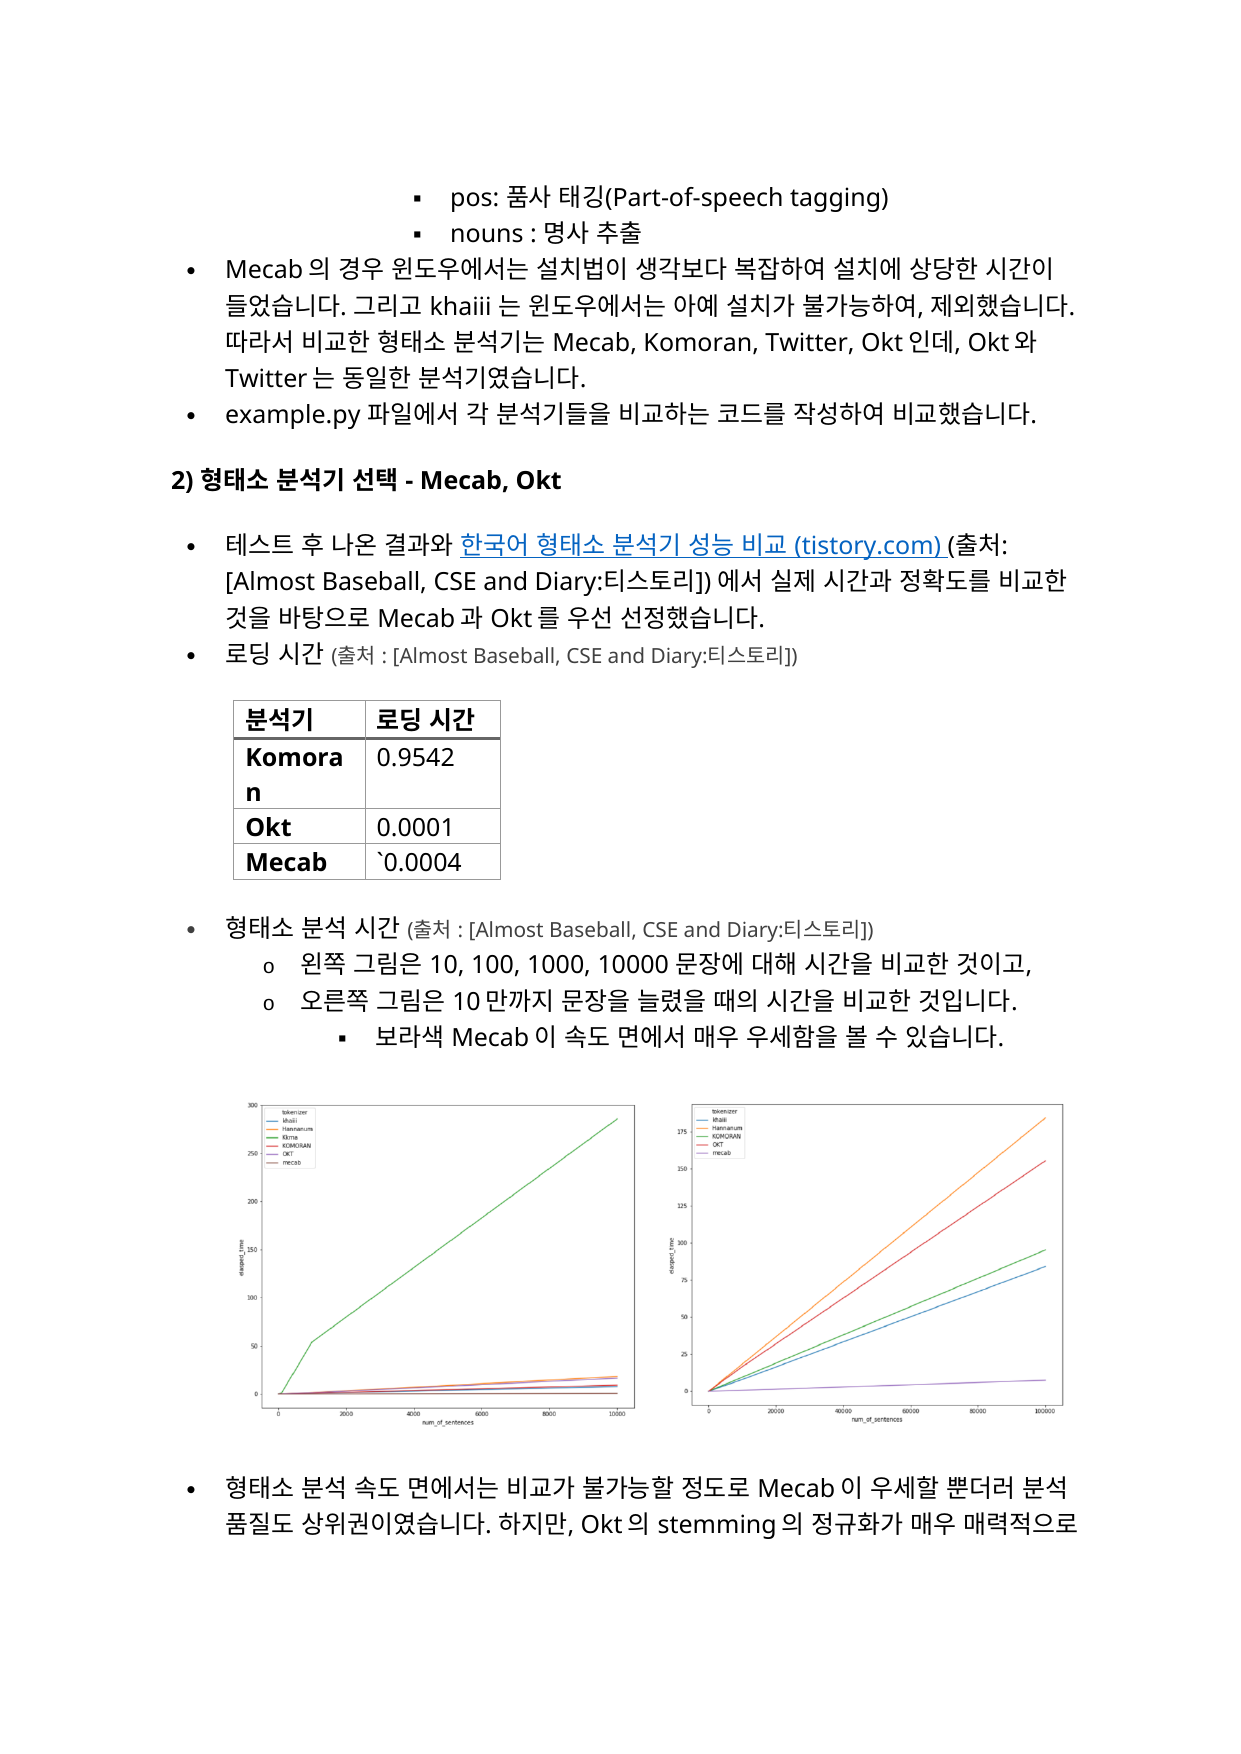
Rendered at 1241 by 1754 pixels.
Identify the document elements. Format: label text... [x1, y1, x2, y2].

text 2) 형태소 분석기 선택 - Mecab, Okt [171, 460, 1090, 496]
list 형태소 분석 시간 (출처 : [Almost Baseball, CSE and Diary:티스토리]) [187, 909, 1090, 945]
list 왼쪽 그림은 10, 100, 1000, 10000 문장에 대해 시간을 비교한 것이고, [262, 945, 1090, 981]
list 오른쪽 그림은 10만까지 문장을 늘렸을 때의 시간을 비교한 것입니다. [262, 981, 1090, 1017]
table_header 로딩 시간 [366, 701, 500, 737]
list 로딩 시간 (출처 : [Almost Baseball, CSE and Diary:티스토리]) [187, 634, 1090, 671]
list 형태소 분석 속도 면에서는 비교가 불가능할 정도로 Mecab이 우세할 뿐더러 분석 품질도 상위권이였습니다. 하지만, Okt의 stemming의 정규화가 매우 매력적으로 다가왔기 때문에 두 분석기 모두 사용해 구현해보고 더 적당한 분석기를 선택하기로 했습니다. [187, 1468, 1090, 1541]
list 보라색 Mecab이 속도 면에서 매우 우세함을 볼 수 있습니다. [337, 1017, 1090, 1054]
list pos: 품사 태깅(Part-of-speech tagging) [412, 177, 1090, 213]
list example.py 파일에서 각 분석기들을 비교하는 코드를 작성하여 비교했습니다. [187, 395, 1090, 431]
table_cell Okt [234, 809, 365, 843]
table_header 분석기 [234, 701, 365, 737]
table_cell 0.9542 [366, 740, 500, 808]
table_cell Komoran [234, 740, 365, 808]
list 테스트 후 나온 결과와 한국어 형태소 분석기 성능 비교 (tistory.com) (출처: [Almost Baseball, CSE and Diary:티스토리]) 에서 실제 시간과 정확도를 비교한 것을 바탕으로 Mecab과 Okt를 우선 선정했습니다. [187, 526, 1090, 634]
table_cell Mecab [234, 844, 365, 878]
list Mecab의 경우 윈도우에서는 설치법이 생각보다 복잡하여 설치에 상당한 시간이 들었습니다. 그리고 khaiii 는 윈도우에서는 아예 설치가 불가능하여, 제외했습니다. 따라서 비교한 형태소 분석기는 Mecab, Komoran, Twitter, Okt인데, Okt와 Twitter는 동일한 분석기였습니다. [187, 250, 1090, 395]
table_cell 0.0001 [366, 809, 500, 843]
picture [233, 1082, 1082, 1439]
table_cell `0.0004 [366, 844, 500, 878]
list nouns : 명사 추출 [412, 213, 1090, 250]
